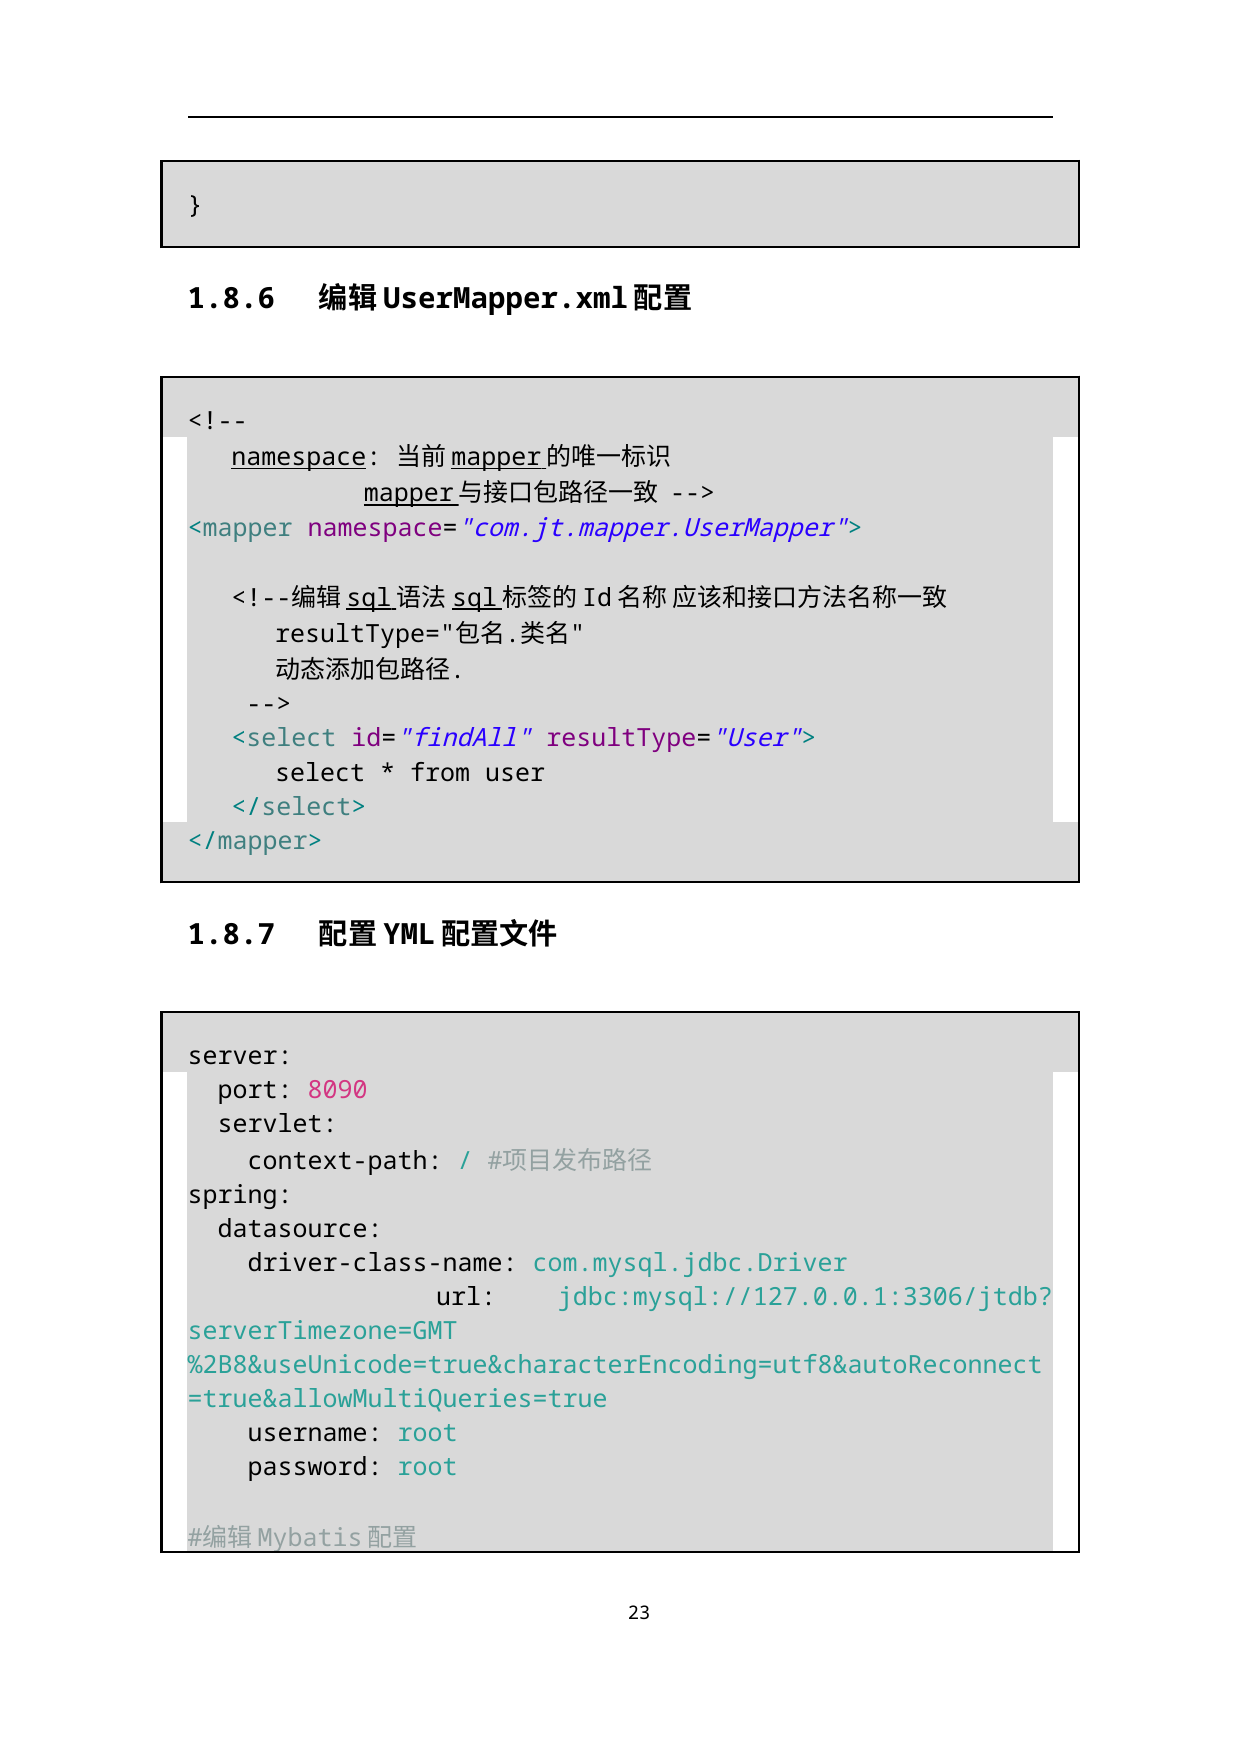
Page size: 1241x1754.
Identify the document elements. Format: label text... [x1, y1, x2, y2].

text username: root [187, 1415, 1053, 1449]
text } [163, 162, 1078, 246]
text port: 8090 [187, 1072, 1053, 1106]
text url: jdbc:mysql://127.0.0.1:3306/jtdb?serverTimezone=GMT%2B8&useUnicode=true&characterEncoding=utf8&autoReconnect=true&allowMultiQueries=true [187, 1279, 1053, 1415]
text namespace: 当前mapper的唯一标识 [187, 437, 1053, 473]
text context-path: / #项目发布路径 [187, 1140, 1053, 1176]
text <mapper namespace="com.jt.mapper.UserMapper"> [187, 509, 1053, 543]
text server: [163, 1013, 1078, 1072]
text #编辑Mybatis配置 [187, 1517, 1053, 1551]
text resultType="包名.类名" [187, 613, 1053, 650]
text mapper与接口包路径一致 --> [187, 473, 1053, 509]
subtitle 编辑UserMapper.xml配置 [187, 275, 1053, 317]
text <select id="findAll" resultType="User"> [187, 720, 1053, 754]
text <!--编辑sql语法 sql标签的Id名称 应该和接口方法名称一致 [187, 577, 1053, 613]
text </mapper> [163, 795, 1078, 881]
subtitle 配置YML配置文件 [187, 911, 1053, 953]
text <!-- [163, 378, 1078, 437]
text password: root [187, 1449, 1053, 1483]
text spring: [187, 1176, 1053, 1211]
text 动态添加包路径. [187, 650, 1053, 686]
text servlet: [187, 1106, 1053, 1140]
text --> [187, 686, 1053, 720]
text datasource: [187, 1211, 1053, 1244]
text driver-class-name: com.mysql.jdbc.Driver [187, 1244, 1053, 1279]
text select * from user [187, 754, 1053, 788]
